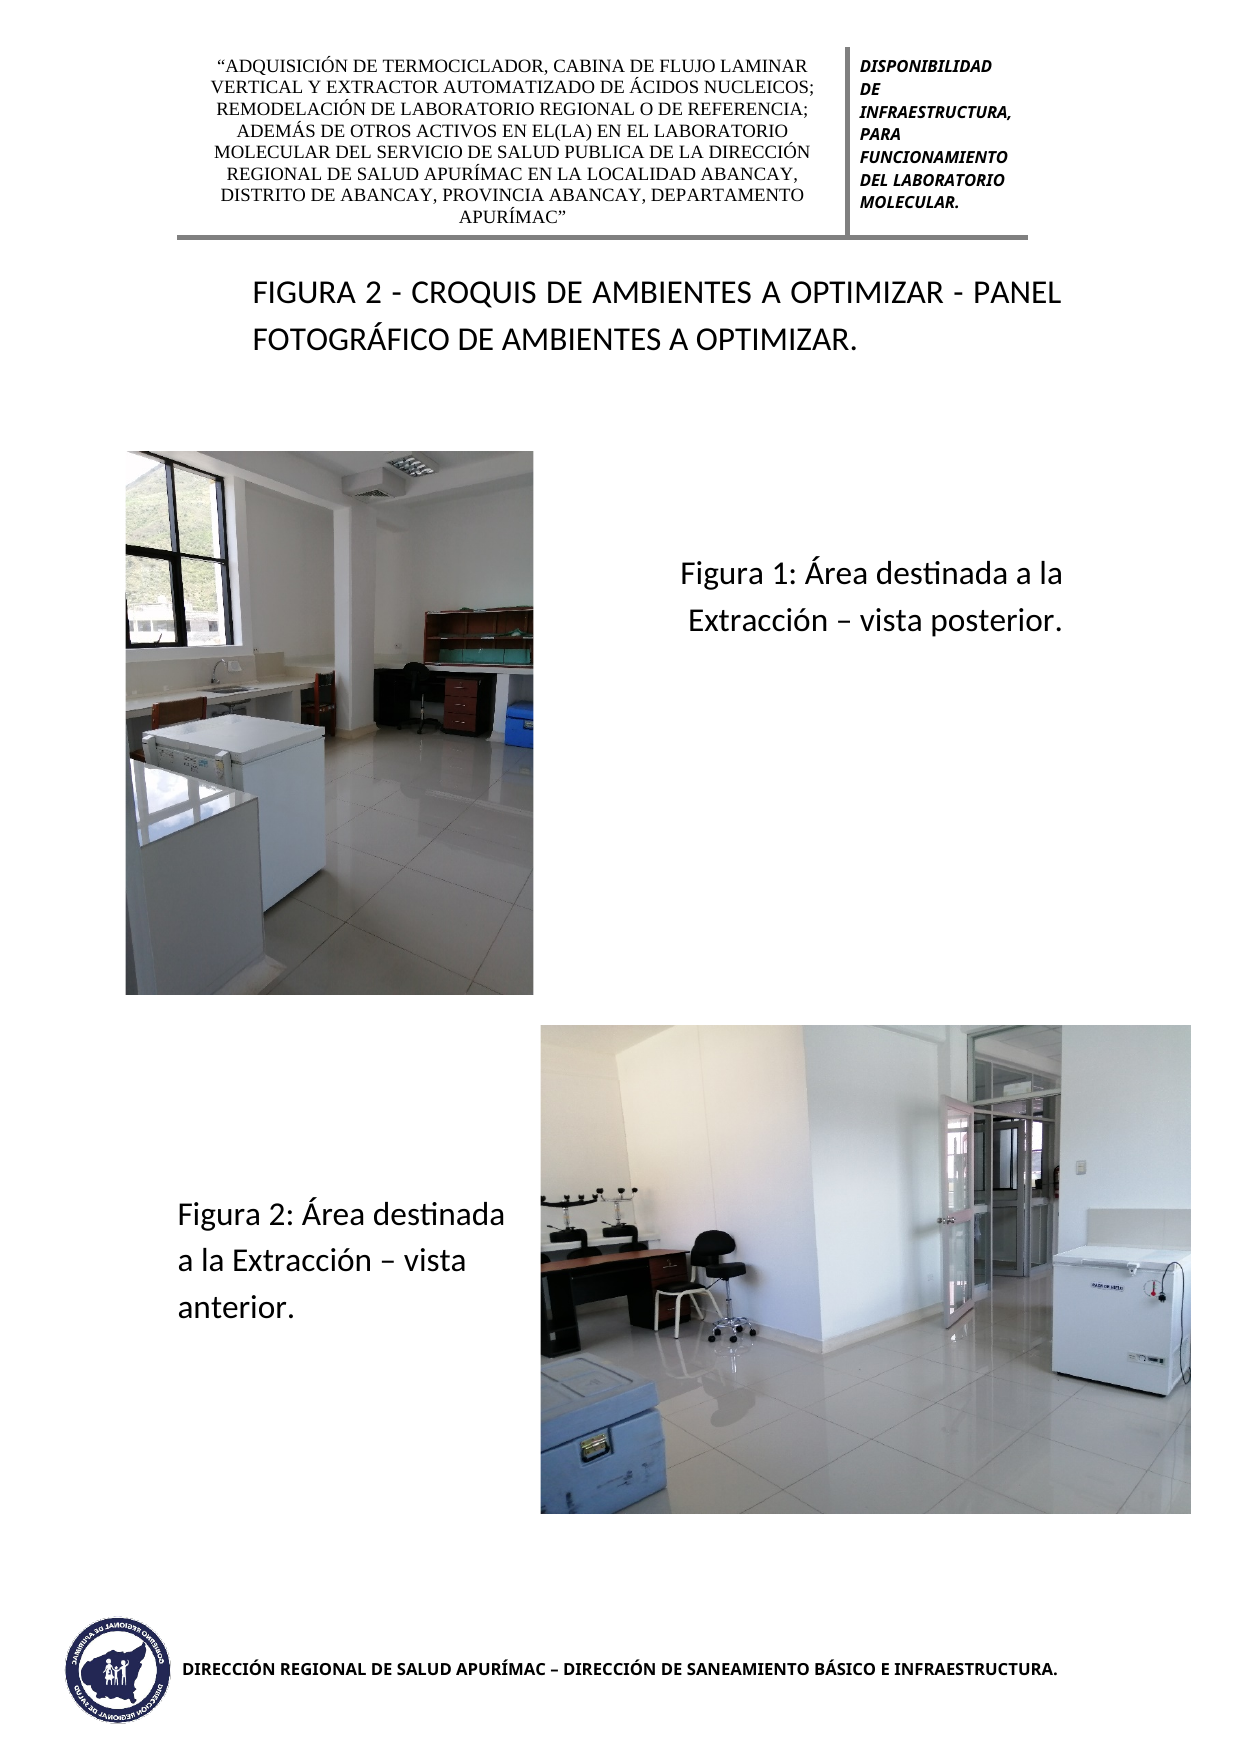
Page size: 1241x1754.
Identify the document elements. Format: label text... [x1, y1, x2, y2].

list FIGURA 2 - CROQUIS DE AMBIENTES A OPTIMIZAR - PANEL FOTOGRÁFICO DE AMBIENTES A OPTIMIZAR. [252, 271, 1063, 359]
picture [540, 1025, 1191, 1514]
list Figura 1: Área destinada a la Extracción – vista posterior. [534, 552, 1063, 639]
text Figura 2: Área destinada a la Extracción – vista anterior. [177, 1193, 540, 1327]
picture [61, 1616, 173, 1728]
picture [125, 451, 534, 995]
